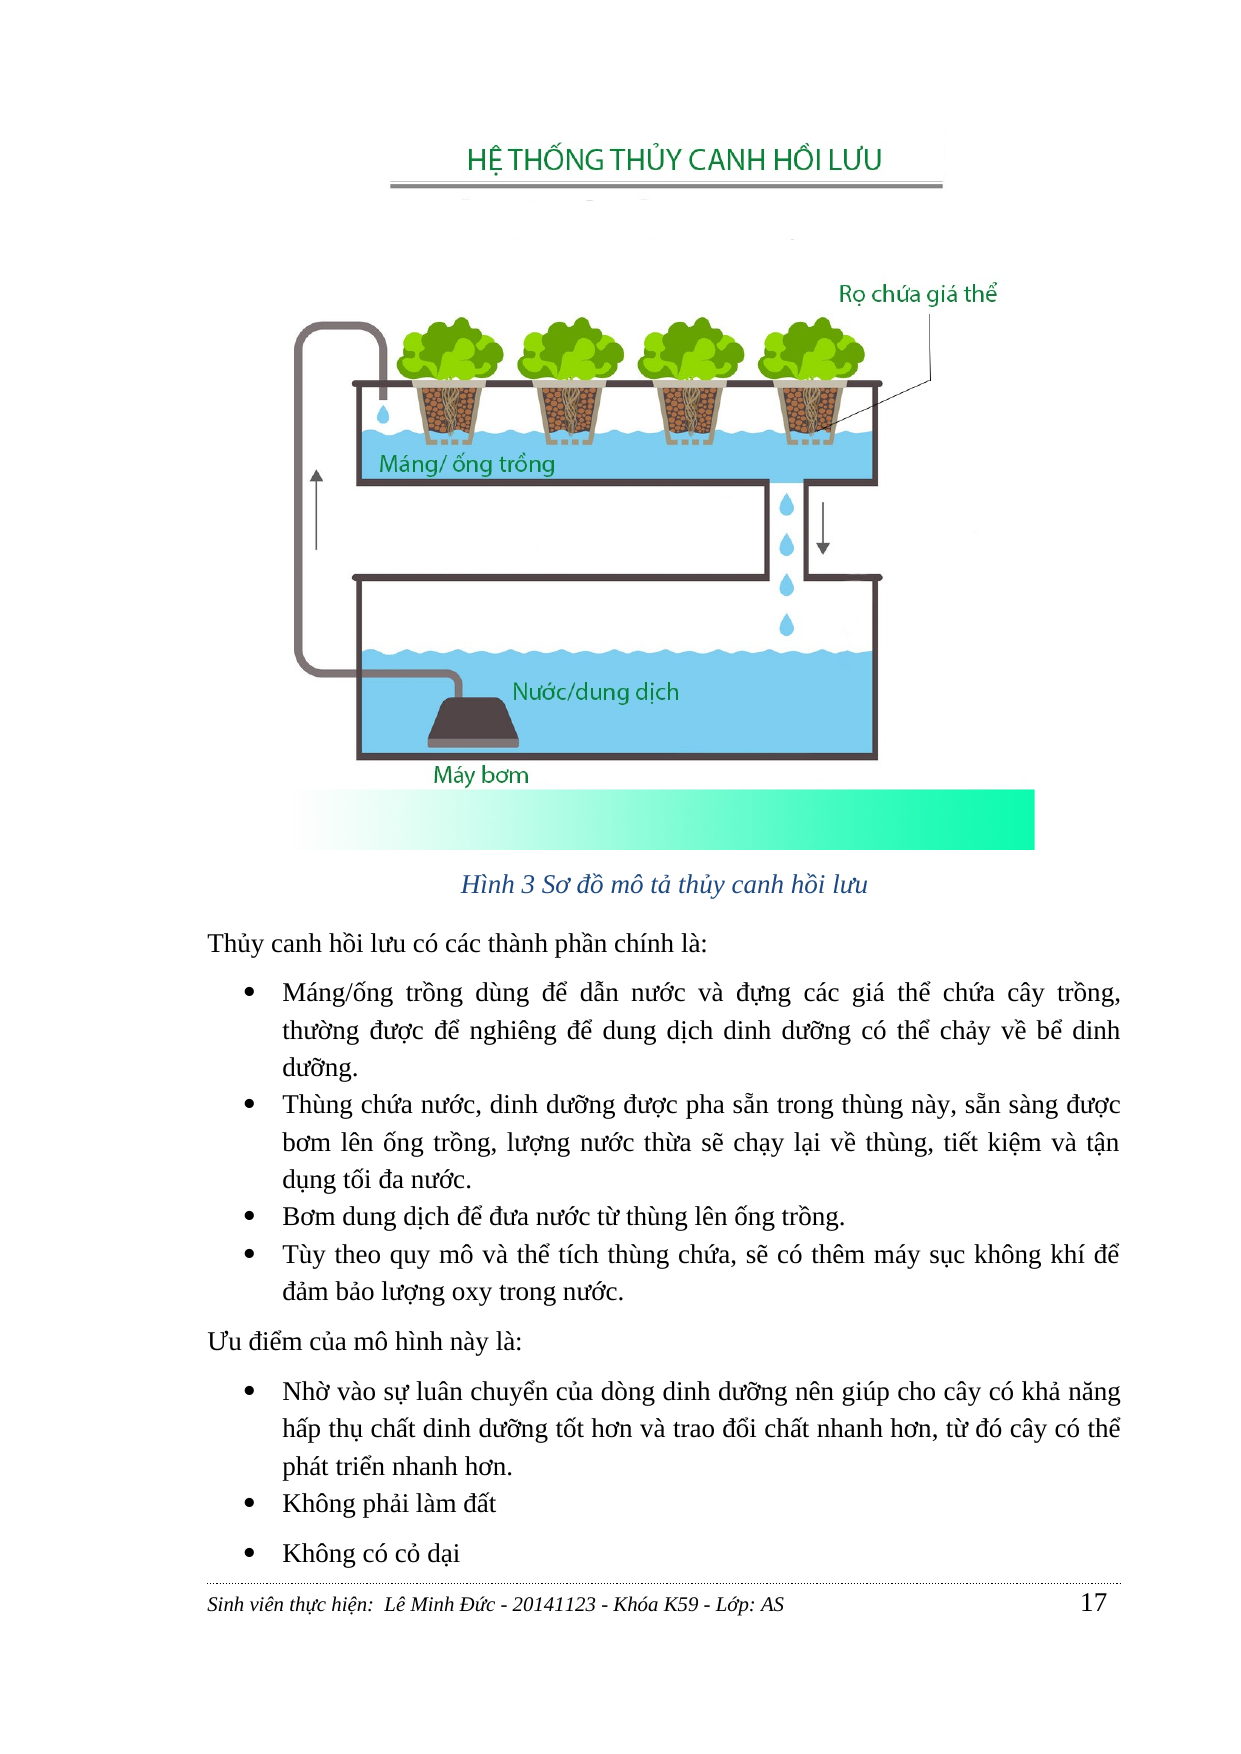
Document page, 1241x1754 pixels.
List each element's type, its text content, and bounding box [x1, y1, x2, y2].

list Bơm dung dịch để đưa nước từ thùng lên ống trồng. [244, 1200, 1122, 1232]
list Nhờ vào sự luân chuyển của dòng dinh dưỡng nên giúp cho cây có khả năng hấp thụ chất dinh dưỡng tốt hơn và trao đổi chất nhanh hơn, từ đó cây có thể phát triển nhanh hơn. [244, 1375, 1122, 1481]
text Ưu điểm của mô hình này là: [207, 1325, 1122, 1356]
list Tùy theo quy mô và thể tích thùng chứa, sẽ có thêm máy sục không khí để đảm bảo lượng oxy trong nước. [244, 1238, 1122, 1306]
text Thủy canh hồi lưu có các thành phần chính là: [207, 927, 1122, 958]
text Hình 3 Sơ đồ mô tả thủy canh hồi lưu [207, 868, 1122, 900]
list Không phải làm đất [244, 1487, 1122, 1518]
list Thùng chứa nước, dinh dưỡng được pha sẵn trong thùng này, sẵn sàng được bơm lên ống trồng, lượng nước thừa sẽ chạy lại về thùng, tiết kiệm và tận dụng tối đa nước. [244, 1088, 1122, 1194]
picture [294, 118, 1035, 850]
list Máng/ống trồng dùng để dẫn nước và đựng các giá thể chứa cây trồng, thường được để nghiêng để dung dịch dinh dưỡng có thể chảy về bể dinh dưỡng. [244, 976, 1122, 1082]
list Không có cỏ dại [244, 1537, 1122, 1568]
